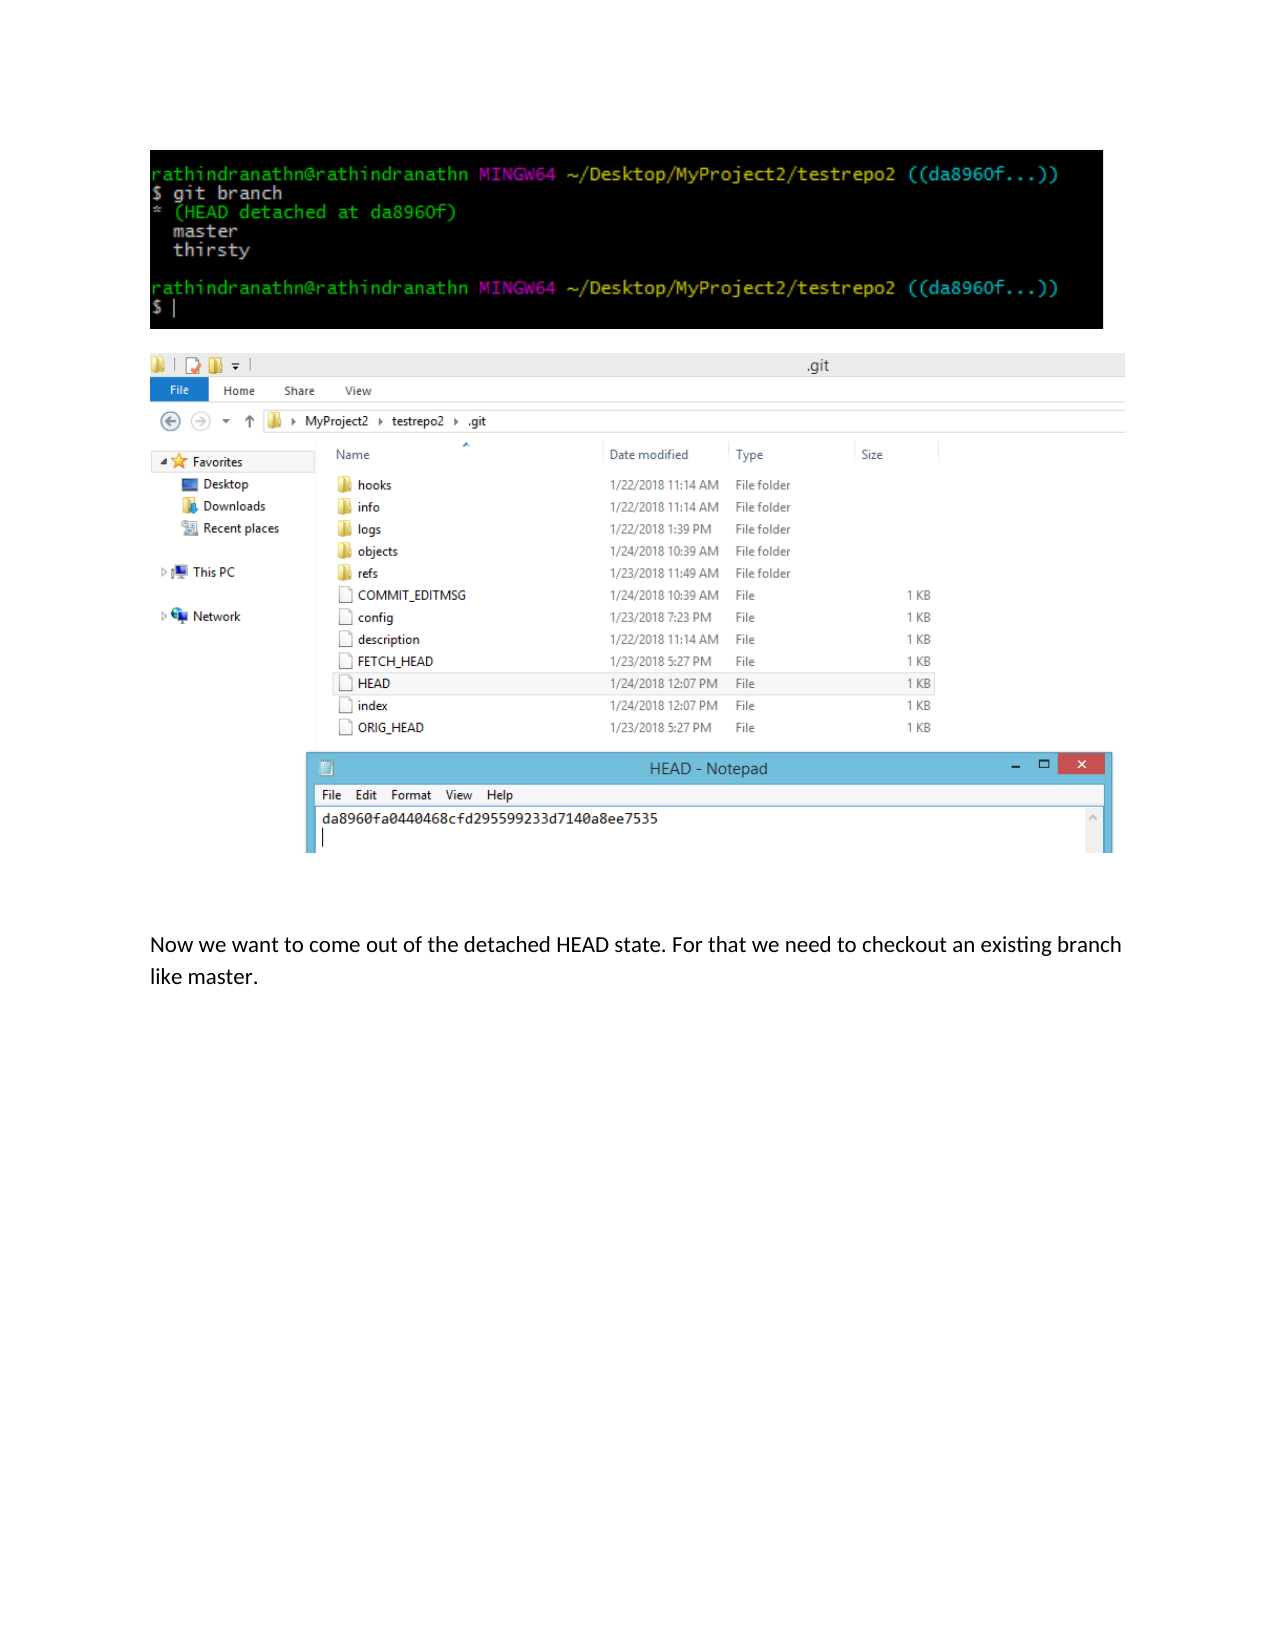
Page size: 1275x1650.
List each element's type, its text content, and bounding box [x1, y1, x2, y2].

picture [150, 353, 1125, 853]
picture [150, 150, 1104, 329]
text Now we want to come out of the detached HEAD state. For that we need to checkout an existing branch like master. [150, 930, 1125, 990]
